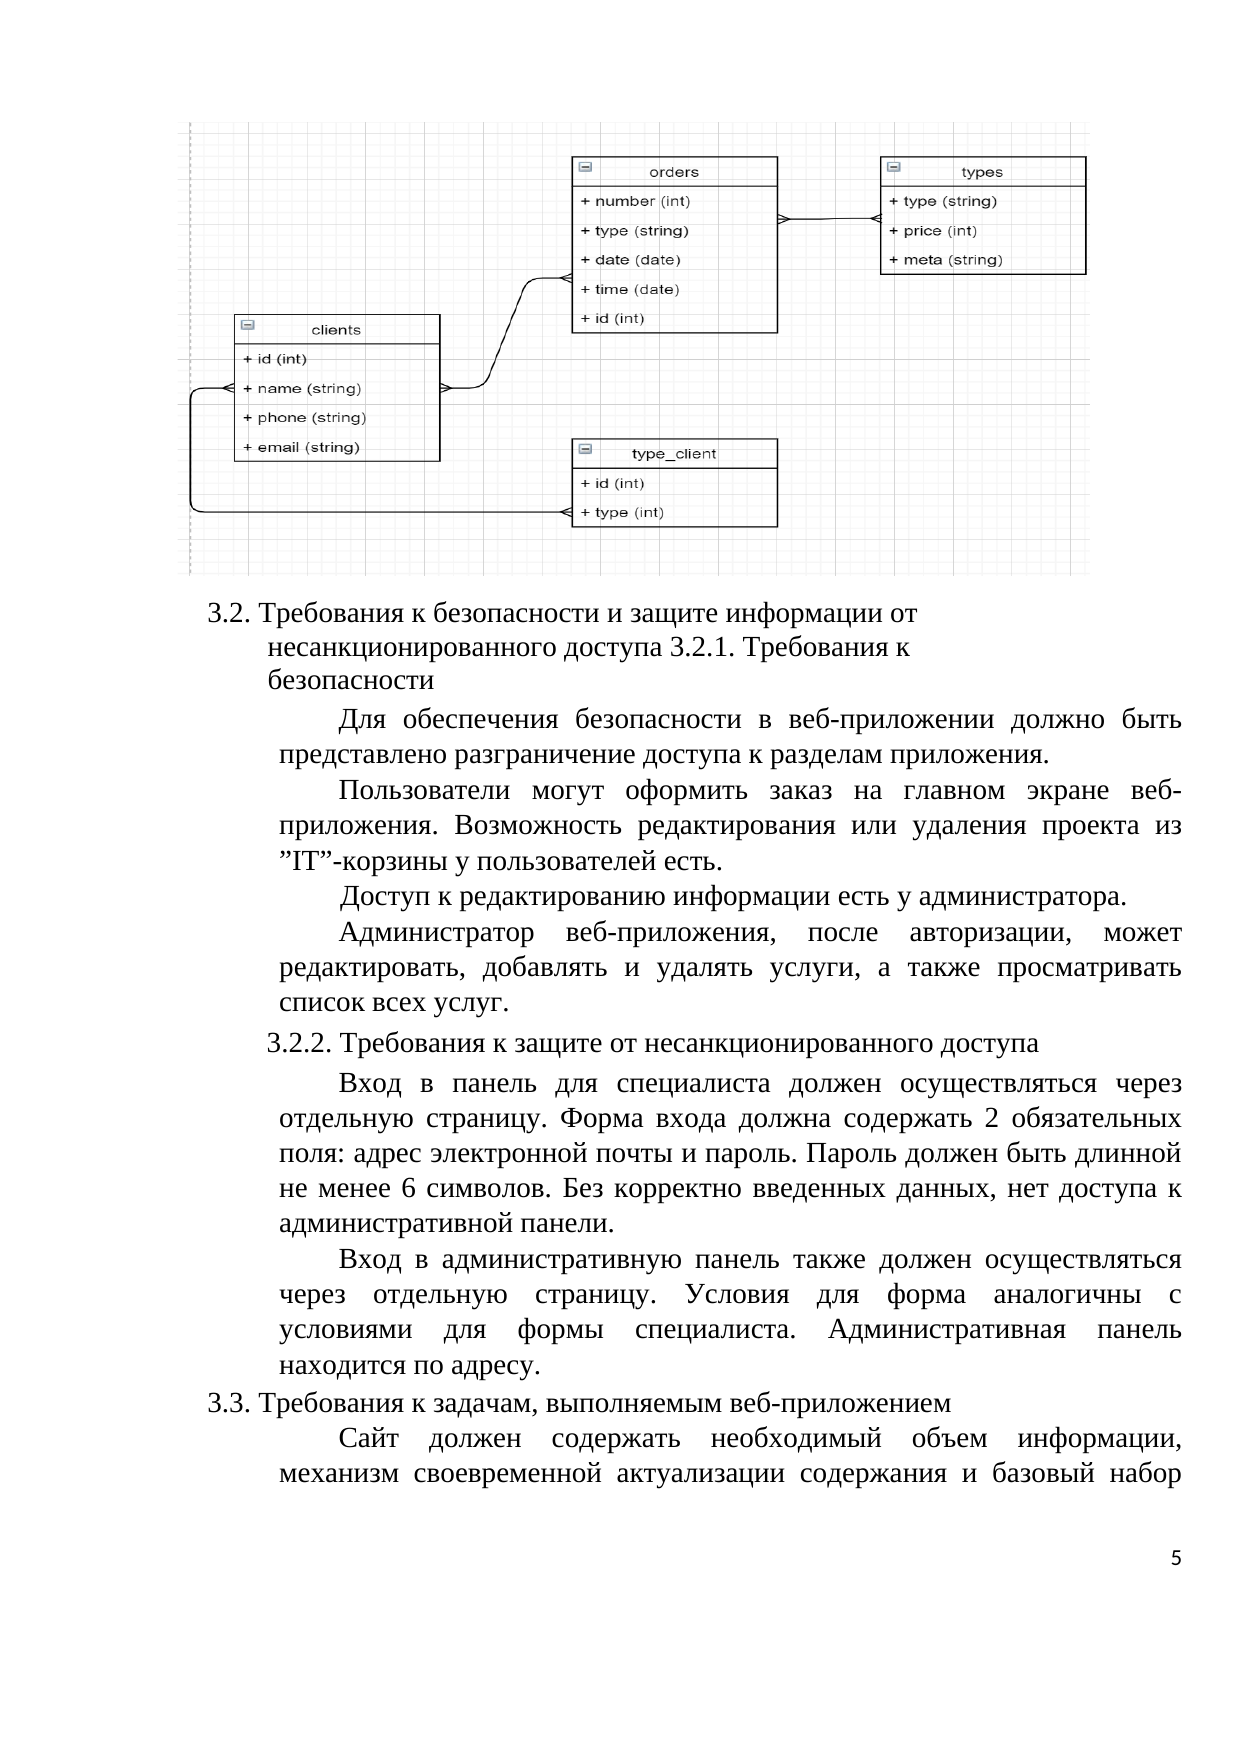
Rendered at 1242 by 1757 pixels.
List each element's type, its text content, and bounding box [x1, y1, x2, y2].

text Пользователи могут оформить заказ на главном экране веб-приложения. Возможность редактирования или удаления проекта из ”IT”-корзины у пользователей есть. [279, 772, 1183, 876]
text 3.2. Требования к безопасности и защите информации от несанкционированного доступа 3.2.1. Требования к безопасности [207, 595, 928, 696]
text Для обеспечения безопасности в веб-приложении должно быть представлено разграничение доступа к разделам приложения. [279, 701, 1183, 770]
text 3.3. Требования к задачам, выполняемым веб-приложением [207, 1385, 1183, 1418]
text Администратор веб-приложения, после авторизации, может редактировать, добавлять и удалять услуги, а также просматривать список всех услуг. [279, 914, 1183, 1018]
text 3.2.2. Требования к защите от несанкционированного доступа [266, 1025, 1183, 1059]
picture [177, 122, 1090, 576]
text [279, 1420, 1183, 1489]
text Вход в панель для специалиста должен осуществляться через отдельную страницу. Форма входа должна содержать 2 обязательных поля: адрес электронной почты и пароль. Пароль должен быть длинной не менее 6 символов. Без корректно введенных данных, нет доступа к административной панели. [279, 1065, 1183, 1239]
text Вход в административную панель также должен осуществляться через отдельную страницу. Условия для форма аналогичны с условиями для формы специалиста. Административная панель находится по адресу. [279, 1241, 1183, 1380]
text Доступ к редактированию информации есть у администратора. [340, 878, 1183, 912]
